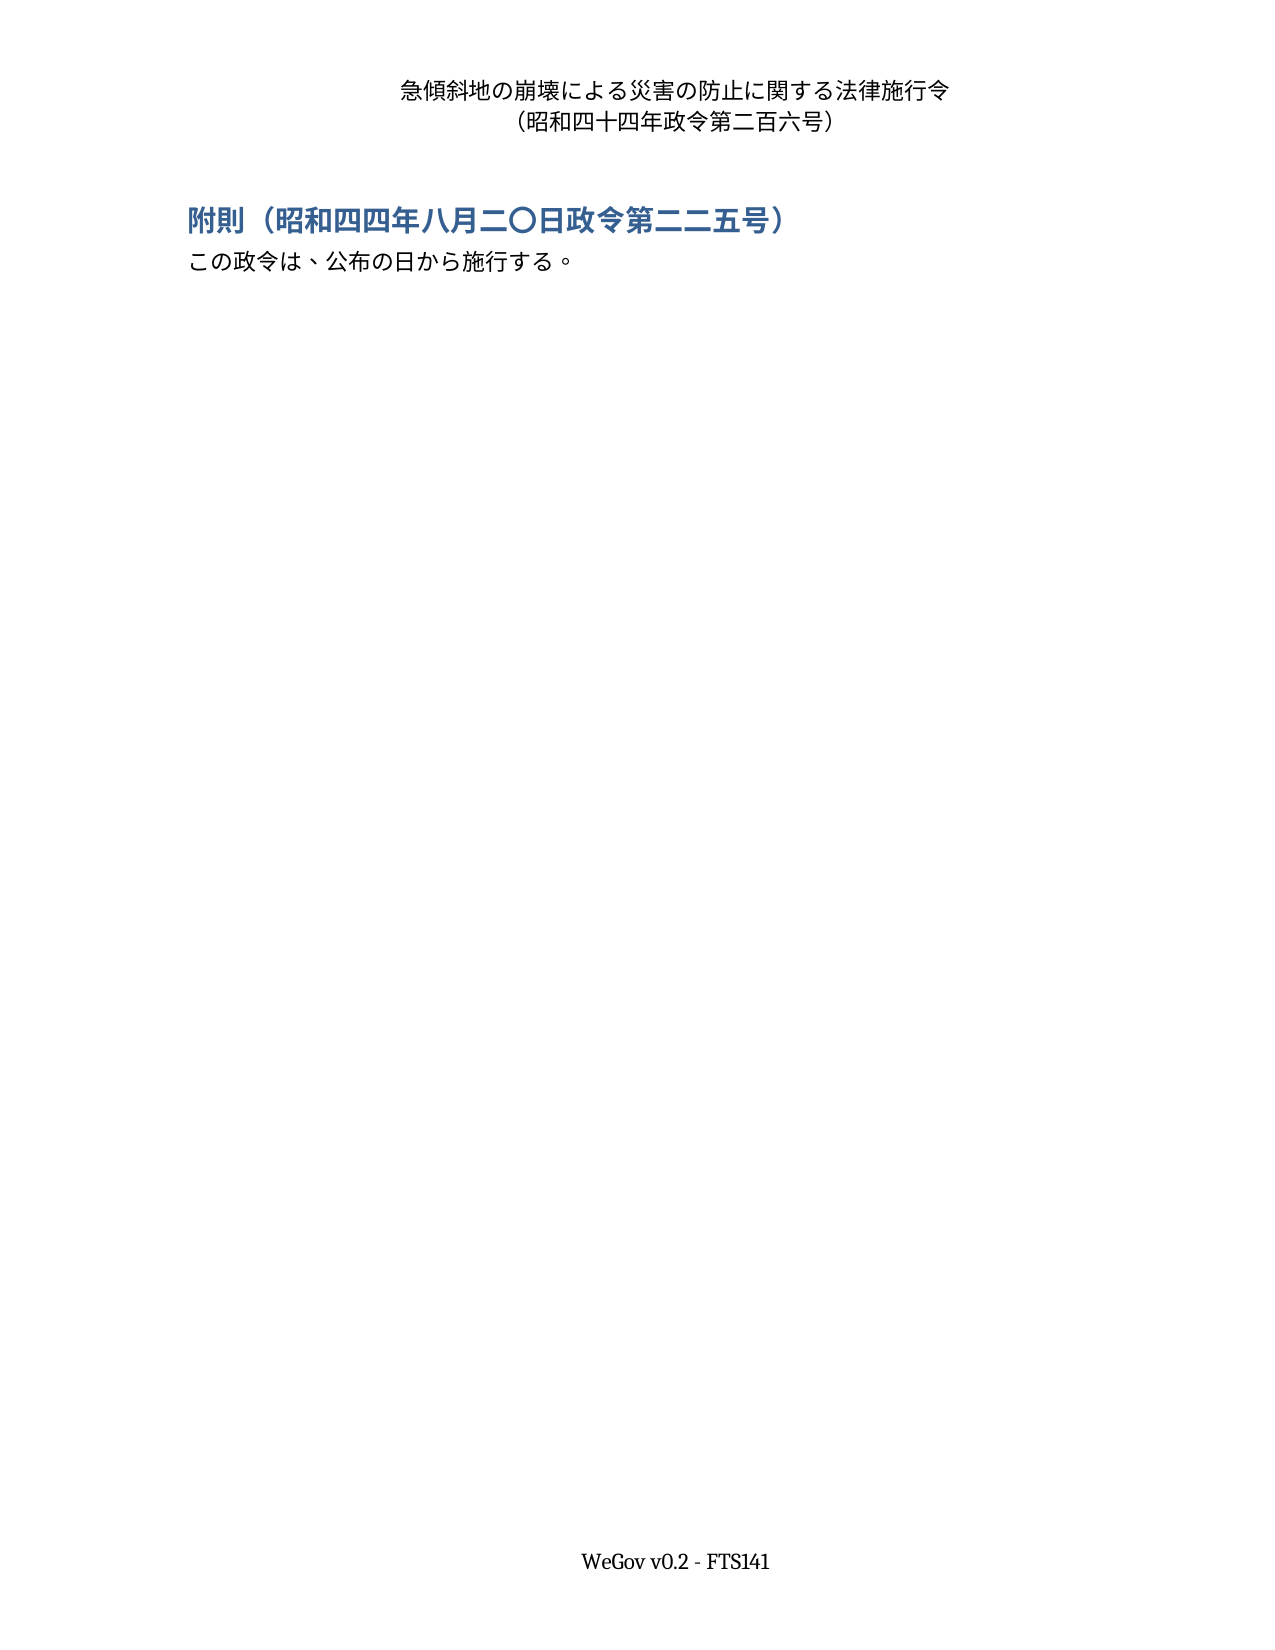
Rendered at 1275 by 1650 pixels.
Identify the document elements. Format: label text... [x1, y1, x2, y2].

subtitle 附則（昭和四四年八月二〇日政令第二二五号） [187, 200, 1087, 240]
text この政令は、公布の日から施行する。 [187, 246, 1087, 277]
